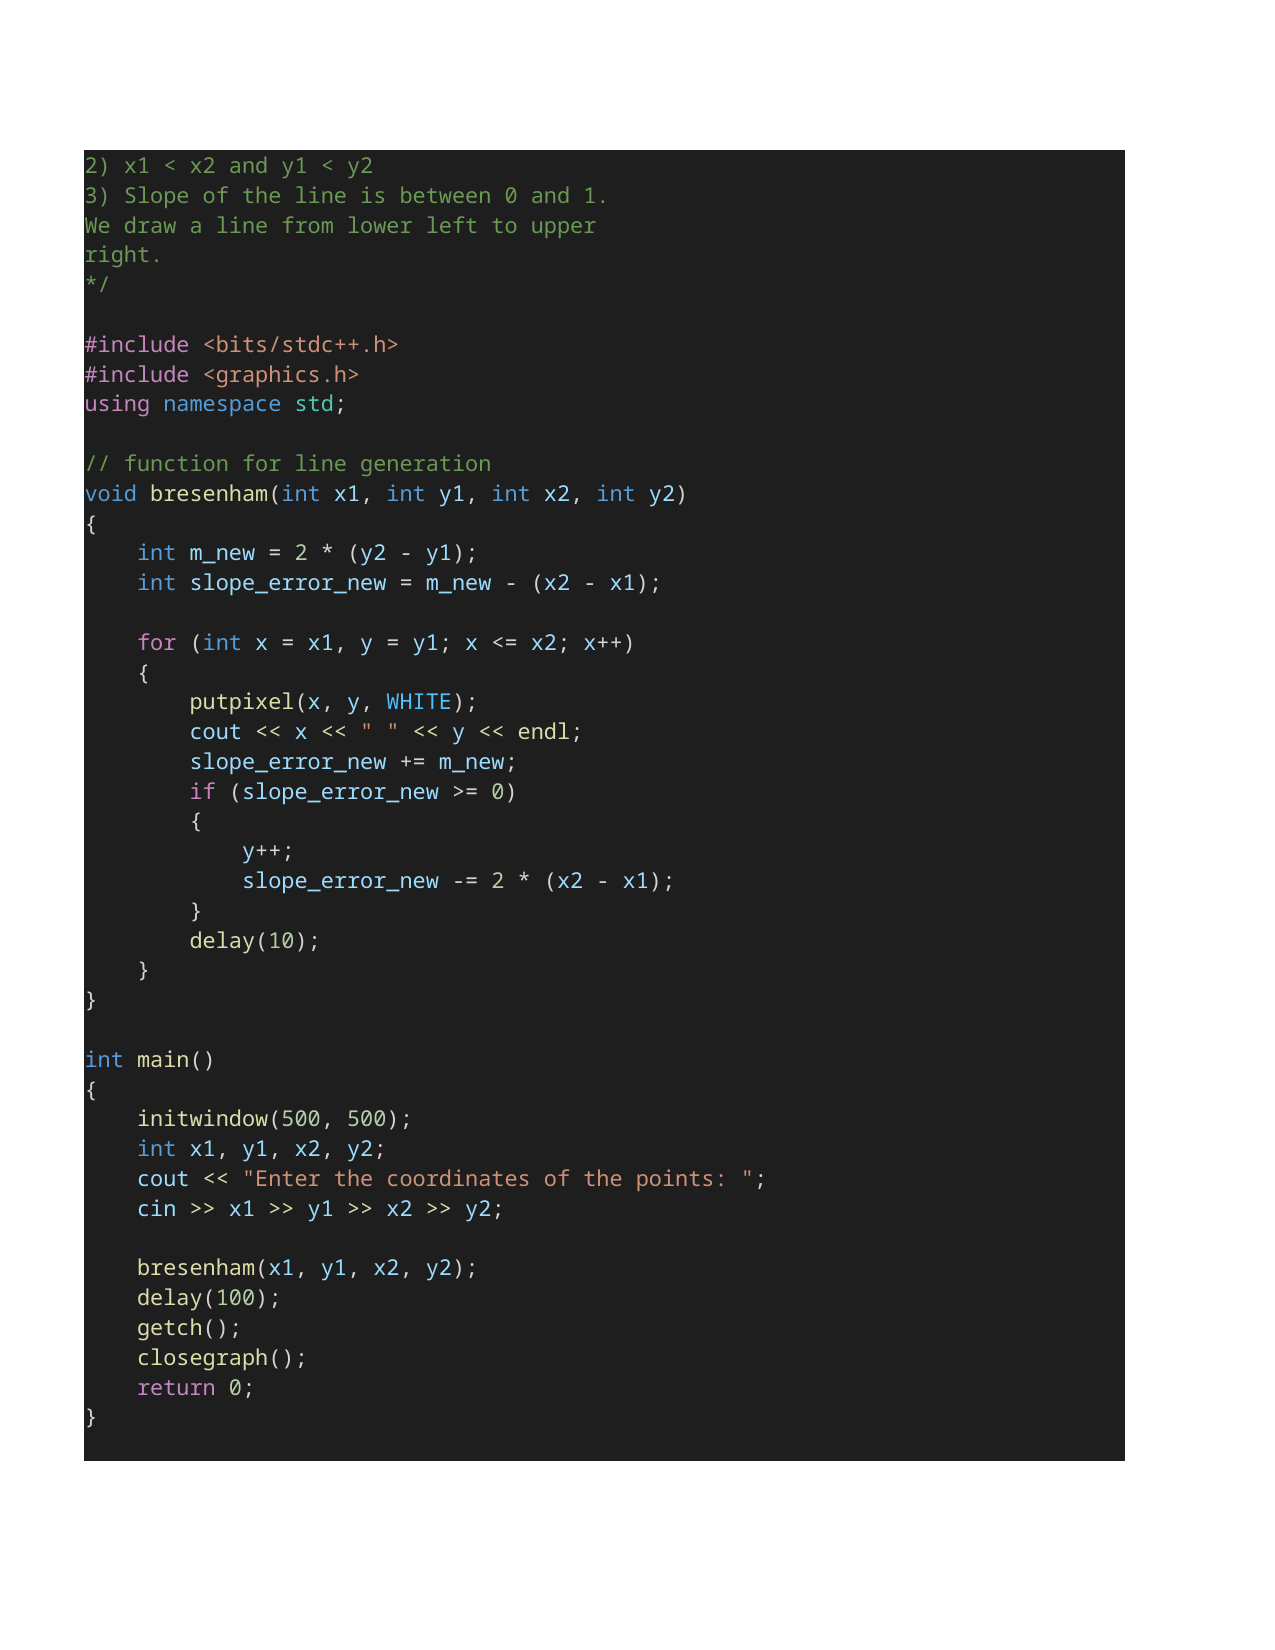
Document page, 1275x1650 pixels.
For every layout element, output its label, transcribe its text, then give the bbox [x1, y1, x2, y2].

text right. [84, 239, 1125, 269]
text int m_new = 2 * (y2 - y1); [84, 537, 1125, 567]
text #include <graphics.h> [84, 358, 1125, 388]
text slope_error_new -= 2 * (x2 - x1); [84, 865, 1125, 895]
text int main() [84, 1044, 1125, 1073]
text slope_error_new += m_new; [84, 746, 1125, 776]
text int slope_error_new = m_new - (x2 - x1); [84, 567, 1125, 597]
text } [84, 1401, 1125, 1431]
text } [84, 984, 1125, 1014]
text return 0; [84, 1371, 1125, 1401]
text */ [84, 269, 1125, 299]
text initwindow(500, 500); [84, 1103, 1125, 1133]
text delay(100); [84, 1282, 1125, 1312]
text cin >> x1 >> y1 >> x2 >> y2; [84, 1193, 1125, 1222]
text delay(10); [84, 924, 1125, 954]
text { [84, 1073, 1125, 1103]
text closegraph(); [84, 1342, 1125, 1371]
text putpixel(x, y, WHITE); [84, 686, 1125, 716]
text if (slope_error_new >= 0) [84, 776, 1125, 805]
text { [84, 656, 1125, 686]
text bresenham(x1, y1, x2, y2); [84, 1252, 1125, 1282]
text getch(); [84, 1312, 1125, 1342]
text 2) x1 < x2 and y1 < y2 [84, 150, 1125, 180]
text We draw a line from lower left to upper [84, 209, 1125, 239]
text using namespace std; [84, 388, 1125, 418]
text } [84, 895, 1125, 924]
text for (int x = x1, y = y1; x <= x2; x++) [84, 627, 1125, 656]
text { [84, 507, 1125, 537]
text void bresenham(int x1, int y1, int x2, int y2) [84, 478, 1125, 507]
text #include <bits/stdc++.h> [84, 329, 1125, 358]
text cout << "Enter the coordinates of the points: "; [84, 1163, 1125, 1193]
text // function for line generation [84, 448, 1125, 478]
text } [84, 954, 1125, 984]
text int x1, y1, x2, y2; [84, 1133, 1125, 1163]
text cout << x << " " << y << endl; [84, 716, 1125, 746]
text y++; [84, 835, 1125, 865]
text 3) Slope of the line is between 0 and 1. [84, 180, 1125, 209]
text { [84, 805, 1125, 835]
